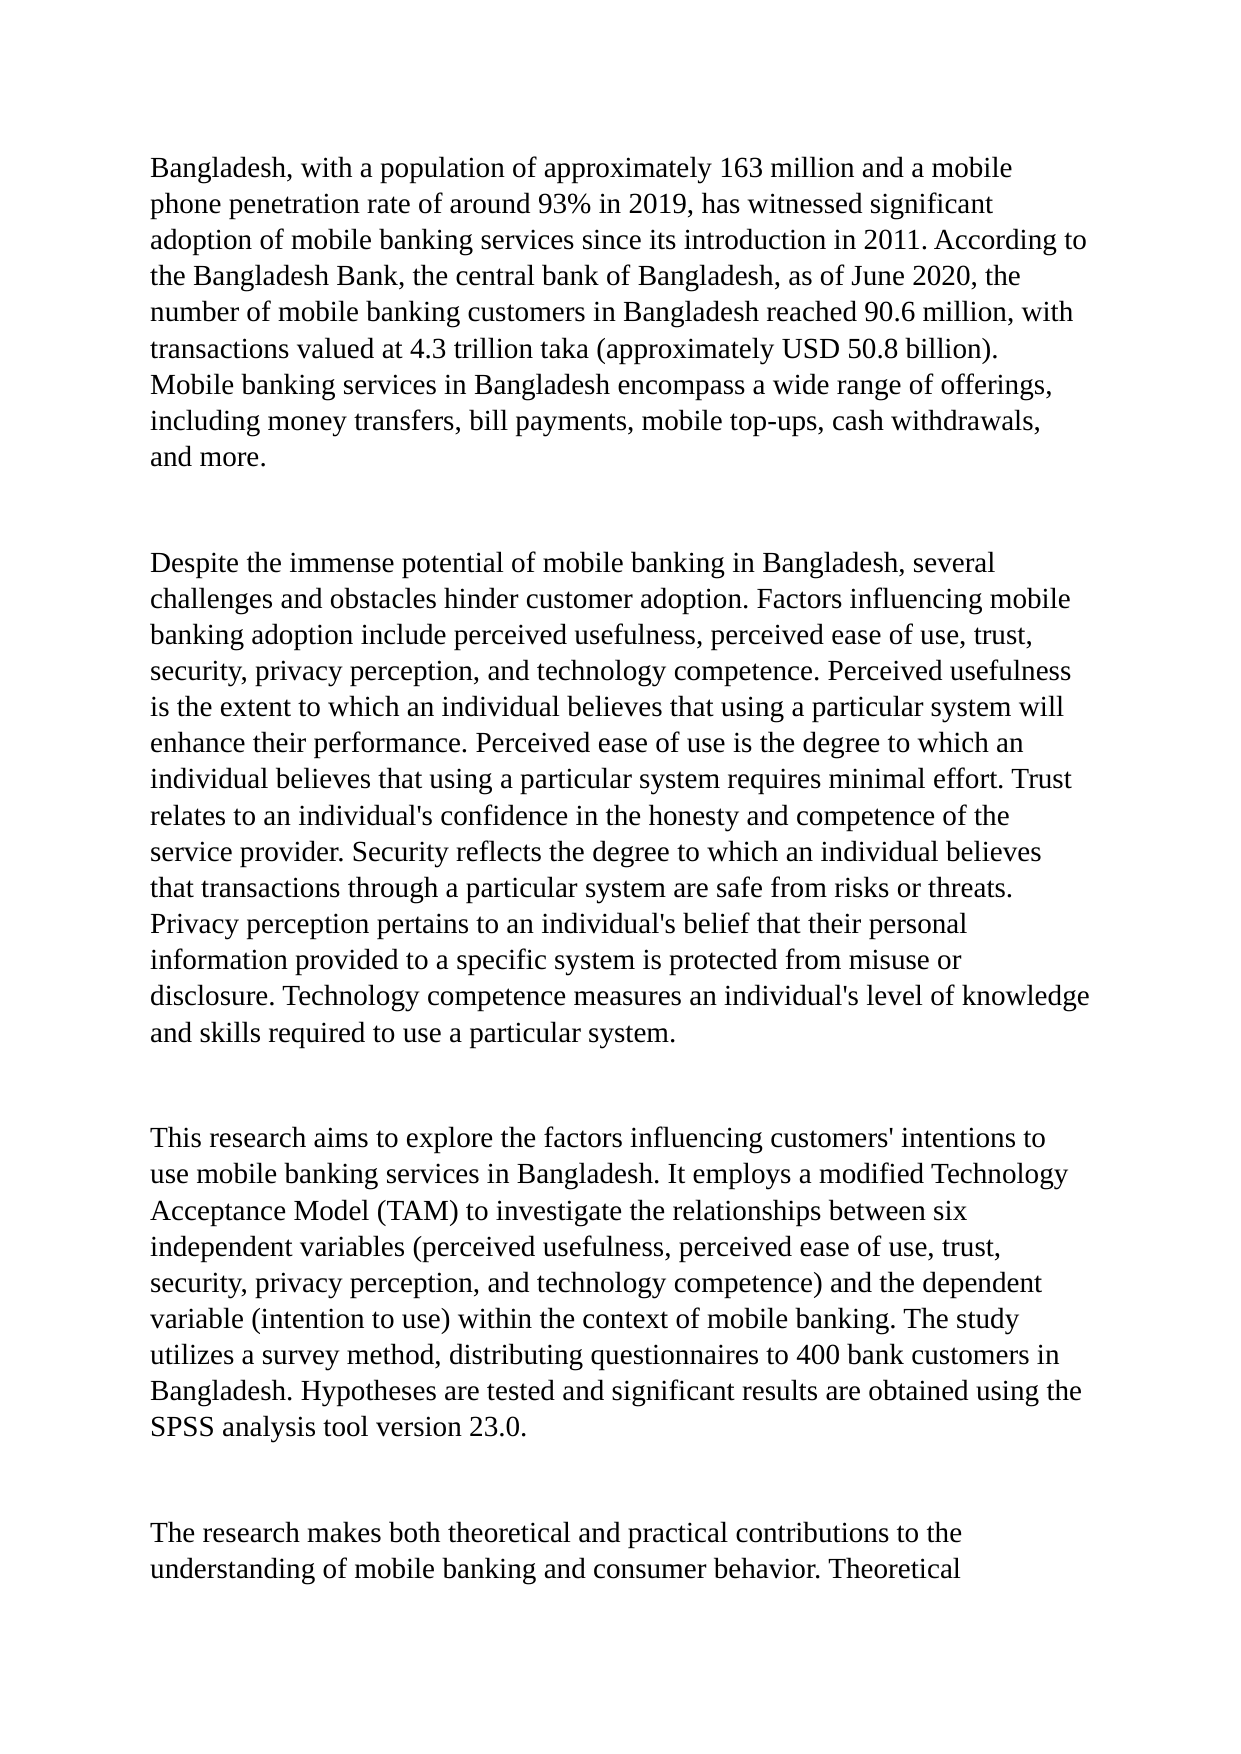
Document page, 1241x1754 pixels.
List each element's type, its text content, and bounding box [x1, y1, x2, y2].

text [150, 1515, 1090, 1585]
text Despite the immense potential of mobile banking in Bangladesh, several challenges and obstacles hinder customer adoption. Factors influencing mobile banking adoption include perceived usefulness, perceived ease of use, trust, security, privacy perception, and technology competence. Perceived usefulness is the extent to which an individual believes that using a particular system will enhance their performance. Perceived ease of use is the degree to which an individual believes that using a particular system requires minimal effort. Trust relates to an individual's confidence in the honesty and competence of the service provider. Security reflects the degree to which an individual believes that transactions through a particular system are safe from risks or threats. Privacy perception pertains to an individual's belief that their personal information provided to a specific system is protected from misuse or disclosure. Technology competence measures an individual's level of knowledge and skills required to use a particular system. [150, 545, 1090, 1048]
text Bangladesh, with a population of approximately 163 million and a mobile phone penetration rate of around 93% in 2019, has witnessed significant adoption of mobile banking services since its introduction in 2011. According to the Bangladesh Bank, the central bank of Bangladesh, as of June 2020, the number of mobile banking customers in Bangladesh reached 90.6 million, with transactions valued at 4.3 trillion taka (approximately USD 50.8 billion). Mobile banking services in Bangladesh encompass a wide range of offerings, including money transfers, bill payments, mobile top-ups, cash withdrawals, and more. [150, 150, 1090, 473]
text This research aims to explore the factors influencing customers' intentions to use mobile banking services in Bangladesh. It employs a modified Technology Acceptance Model (TAM) to investigate the relationships between six independent variables (perceived usefulness, perceived ease of use, trust, security, privacy perception, and technology competence) and the dependent variable (intention to use) within the context of mobile banking. The study utilizes a survey method, distributing questionnaires to 400 bank customers in Bangladesh. Hypotheses are tested and significant results are obtained using the SPSS analysis tool version 23.0. [150, 1120, 1090, 1443]
